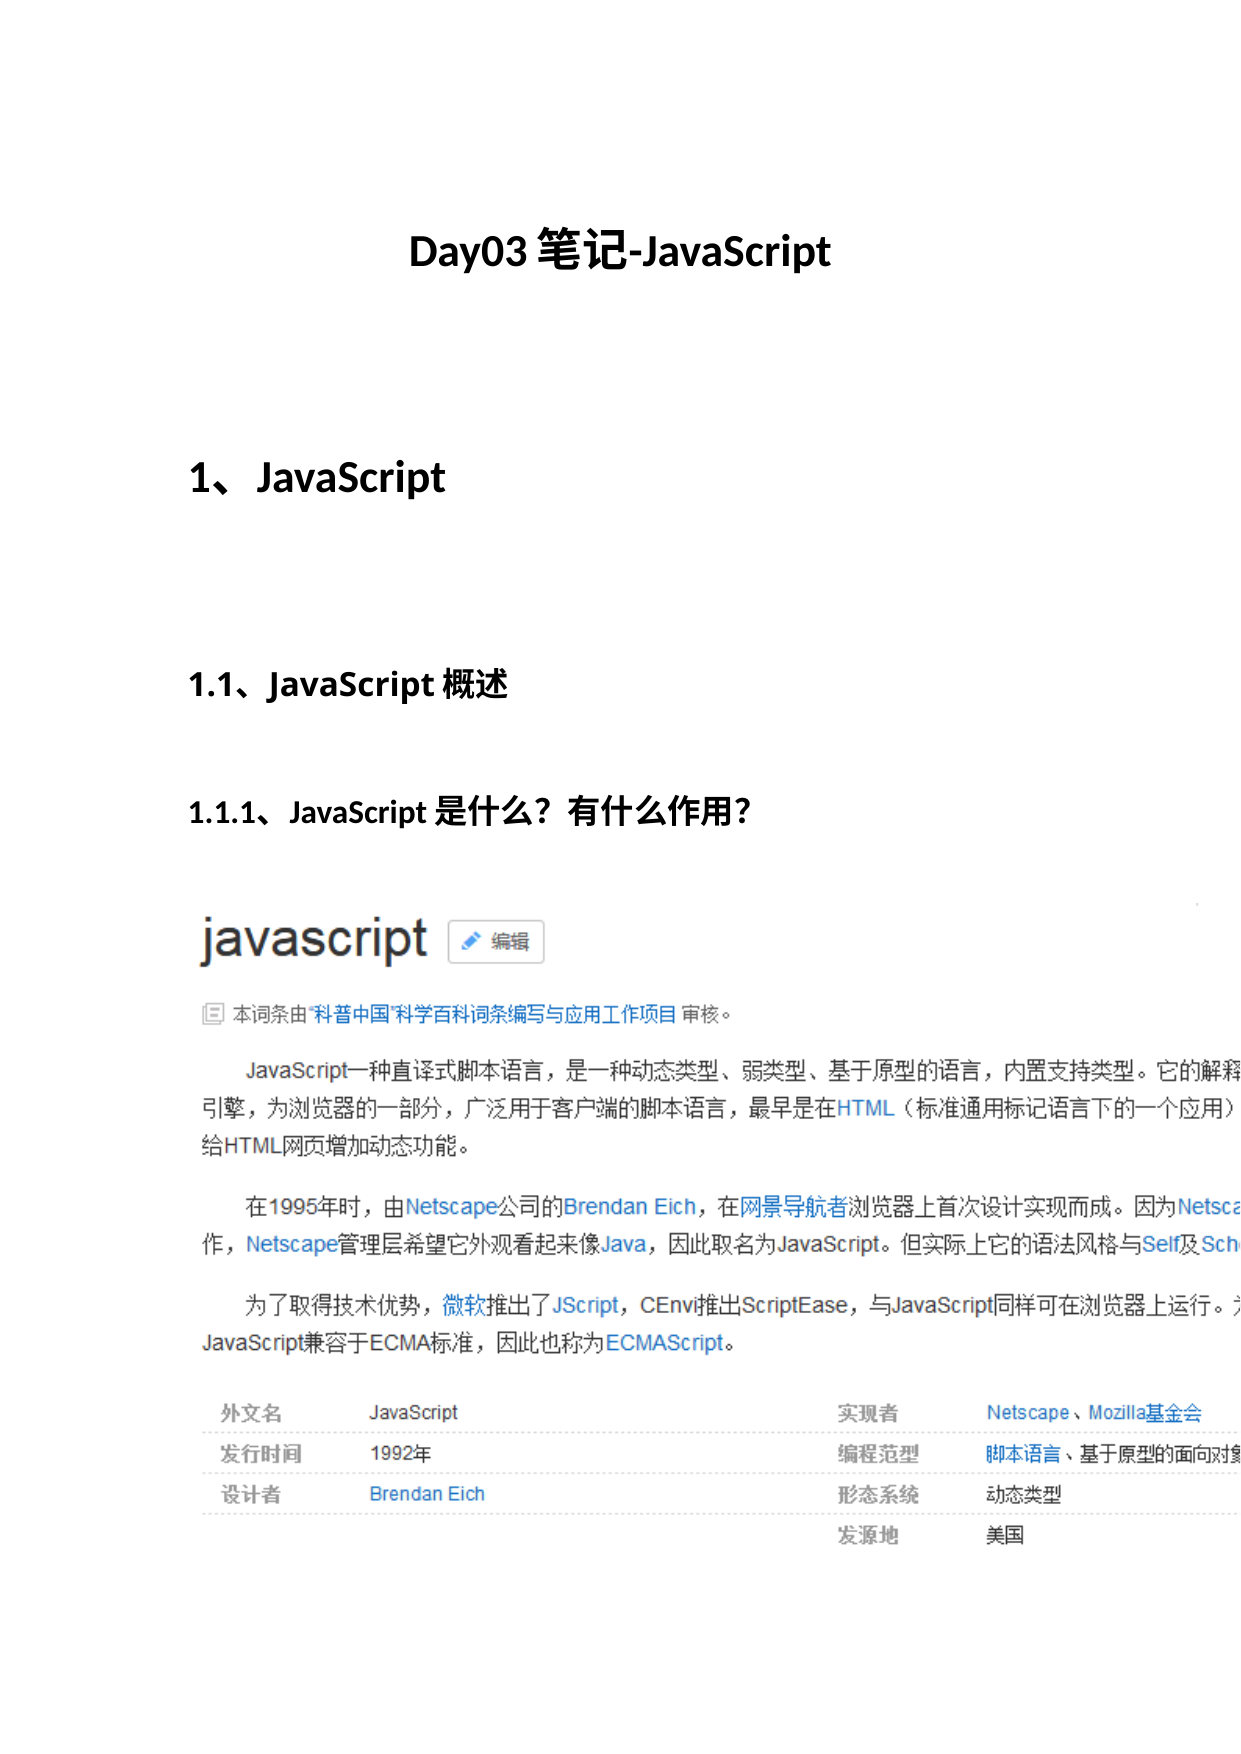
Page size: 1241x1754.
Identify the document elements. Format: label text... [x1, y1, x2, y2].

subtitle 1、JavaScript [187, 424, 1053, 521]
subtitle 1.1、JavaScript概述 [187, 649, 1053, 714]
picture [187, 903, 1241, 1554]
subtitle Day03笔记-JavaScript [187, 197, 1053, 295]
subtitle 1.1.1、JavaScript是什么？有什么作用？ [187, 777, 1053, 842]
